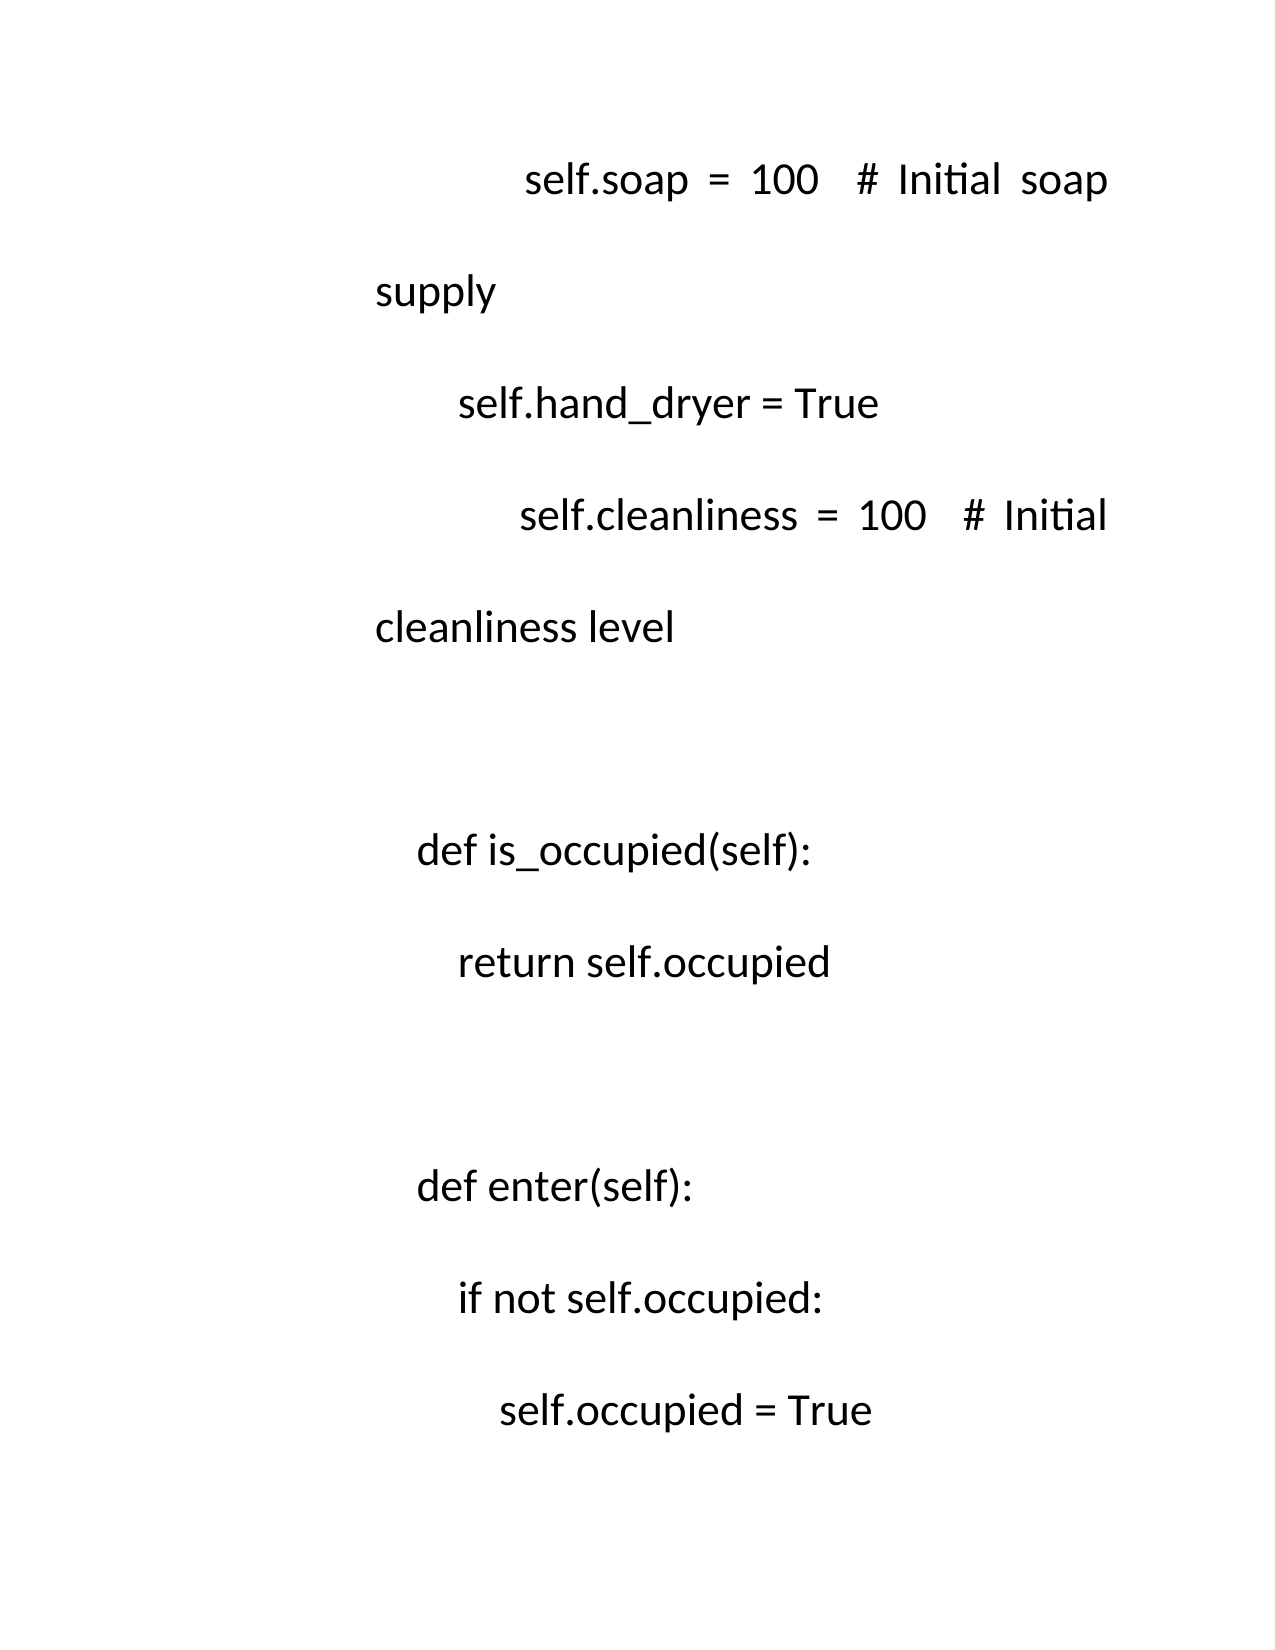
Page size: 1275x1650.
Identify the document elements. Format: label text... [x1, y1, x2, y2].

text self.soap = 100 # Initial soap supply [375, 150, 1110, 318]
text if not self.occupied: [375, 1269, 1110, 1325]
text self.cleanliness = 100 # Initial cleanliness level [375, 486, 1110, 653]
text self.hand_dryer = True [375, 374, 1110, 430]
text self.occupied = True [375, 1381, 1110, 1437]
text return self.occupied [375, 933, 1110, 989]
text def is_occupied(self): [375, 821, 1110, 877]
text def enter(self): [375, 1157, 1110, 1213]
